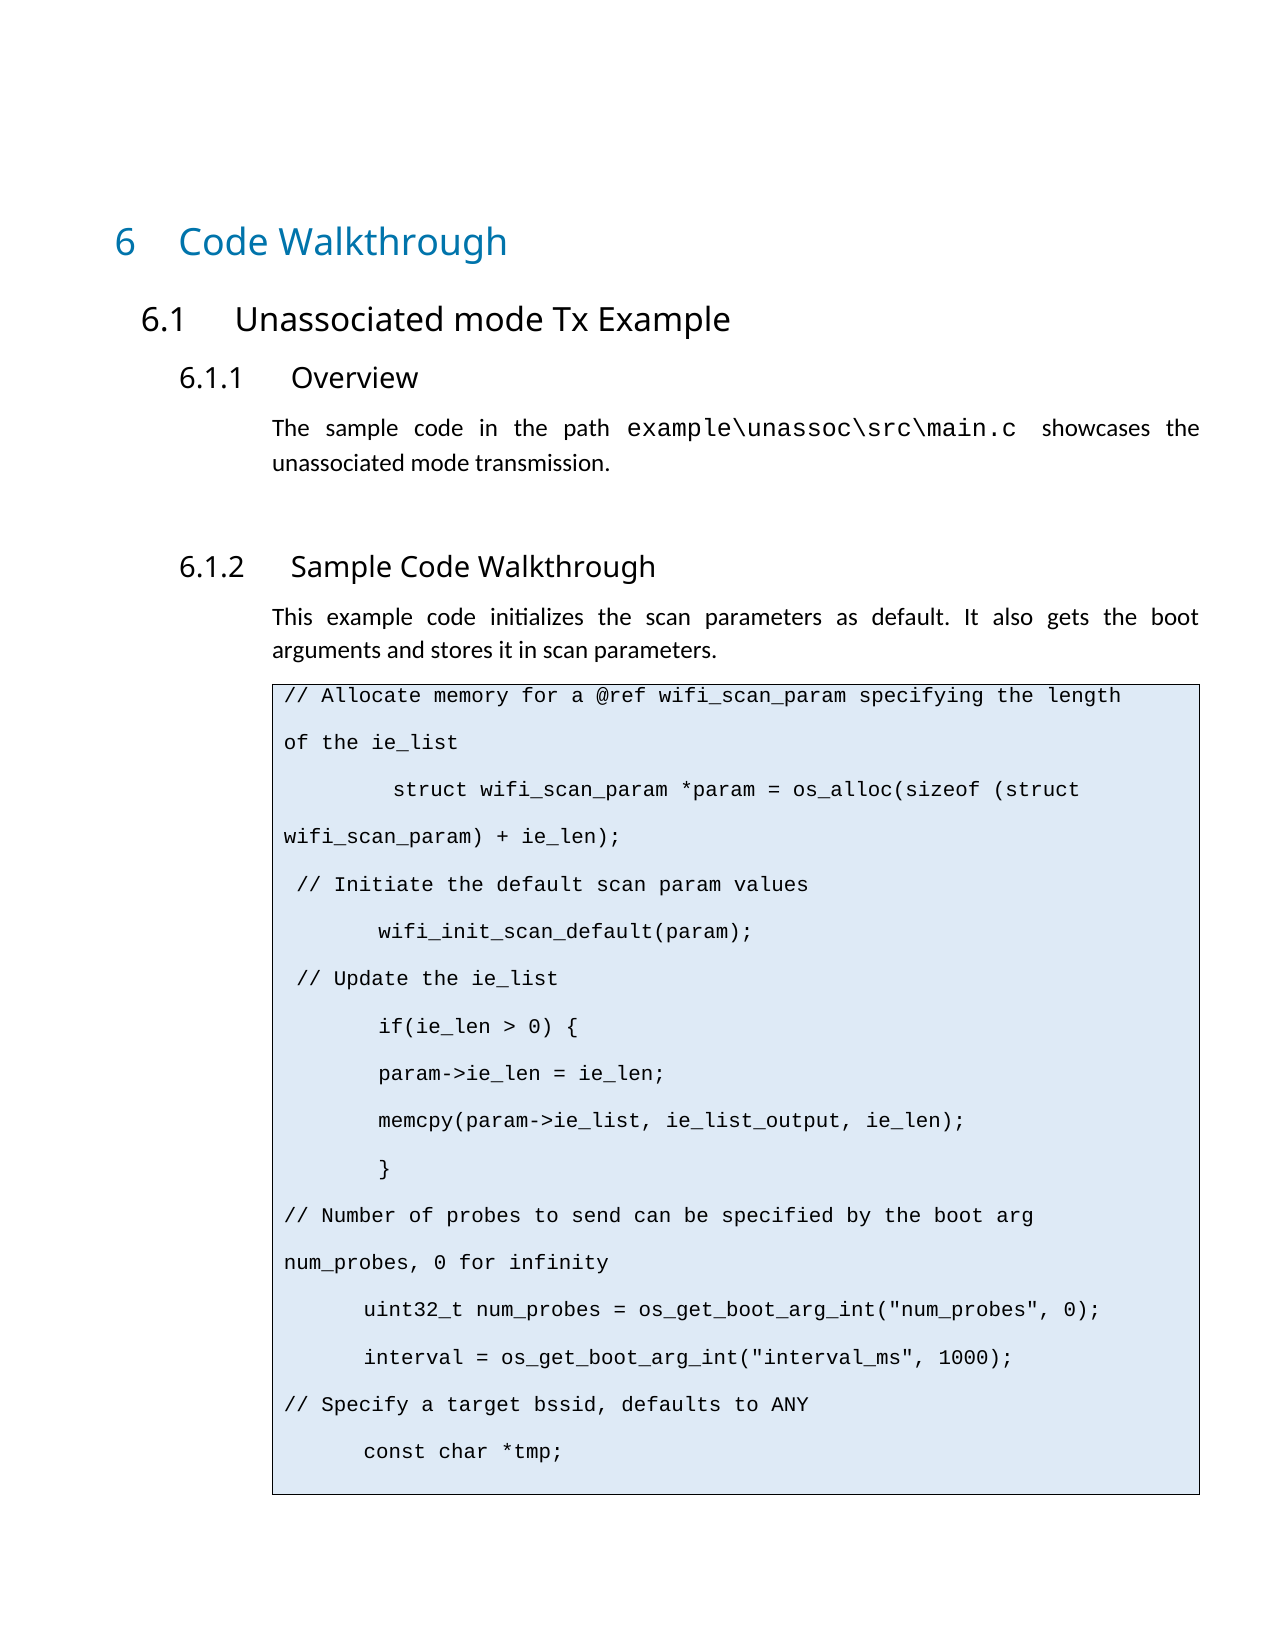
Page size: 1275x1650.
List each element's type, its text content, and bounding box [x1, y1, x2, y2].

text This example code initializes the scan parameters as default. It also gets the boot arguments and stores it in scan parameters. [272, 601, 1200, 664]
subtitle Sample Code Walkthrough [179, 546, 1200, 586]
subtitle Unassociated mode Tx Example [141, 296, 1200, 341]
text The sample code in the path example\unassoc\src\main.c showcases the unassociated mode transmission. [272, 412, 1200, 477]
subtitle Code Walkthrough [114, 216, 1200, 267]
subtitle Overview [179, 357, 1200, 397]
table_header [273, 685, 1199, 1494]
